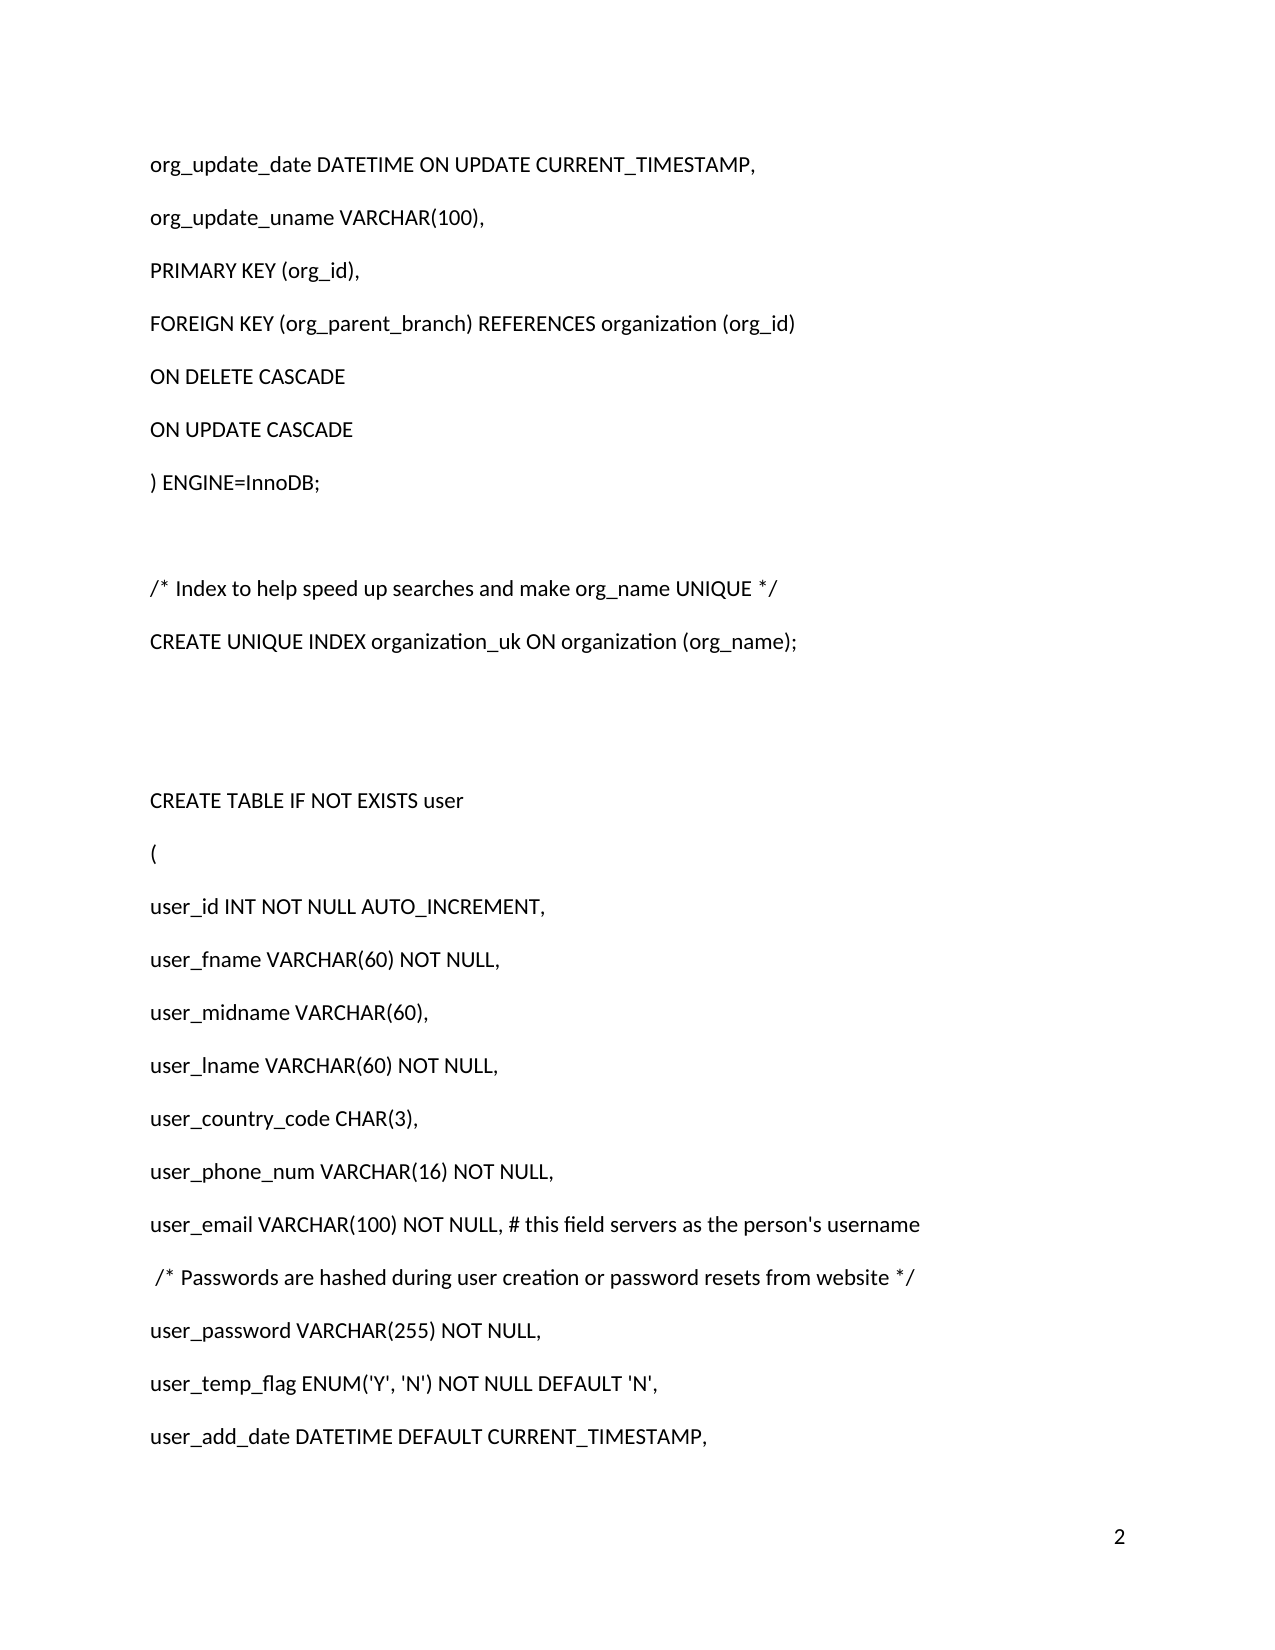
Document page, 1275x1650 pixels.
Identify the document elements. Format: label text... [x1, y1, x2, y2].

text user_add_date DATETIME DEFAULT CURRENT_TIMESTAMP, [150, 1422, 1125, 1451]
text org_update_uname VARCHAR(100), [150, 203, 1125, 231]
text /* Passwords are hashed during user creation or password resets from website */ [150, 1263, 1125, 1291]
text ON UPDATE CASCADE [150, 415, 1125, 443]
text ) ENGINE=InnoDB; [150, 468, 1125, 496]
text user_lname VARCHAR(60) NOT NULL, [150, 1051, 1125, 1079]
text ON DELETE CASCADE [150, 362, 1125, 390]
text org_update_date DATETIME ON UPDATE CURRENT_TIMESTAMP, [150, 150, 1125, 178]
text CREATE TABLE IF NOT EXISTS user [150, 786, 1125, 814]
text user_country_code CHAR(3), [150, 1104, 1125, 1132]
text user_temp_flag ENUM('Y', 'N') NOT NULL DEFAULT 'N', [150, 1369, 1125, 1397]
text user_id INT NOT NULL AUTO_INCREMENT, [150, 892, 1125, 920]
text user_email VARCHAR(100) NOT NULL, # this field servers as the person's username [150, 1210, 1125, 1238]
text user_phone_num VARCHAR(16) NOT NULL, [150, 1157, 1125, 1185]
text ( [150, 839, 1125, 867]
text CREATE UNIQUE INDEX organization_uk ON organization (org_name); [150, 627, 1125, 655]
text FOREIGN KEY (org_parent_branch) REFERENCES organization (org_id) [150, 309, 1125, 337]
text user_midname VARCHAR(60), [150, 998, 1125, 1026]
text /* Index to help speed up searches and make org_name UNIQUE */ [150, 574, 1125, 602]
text PRIMARY KEY (org_id), [150, 256, 1125, 284]
text user_password VARCHAR(255) NOT NULL, [150, 1316, 1125, 1344]
text user_fname VARCHAR(60) NOT NULL, [150, 945, 1125, 973]
